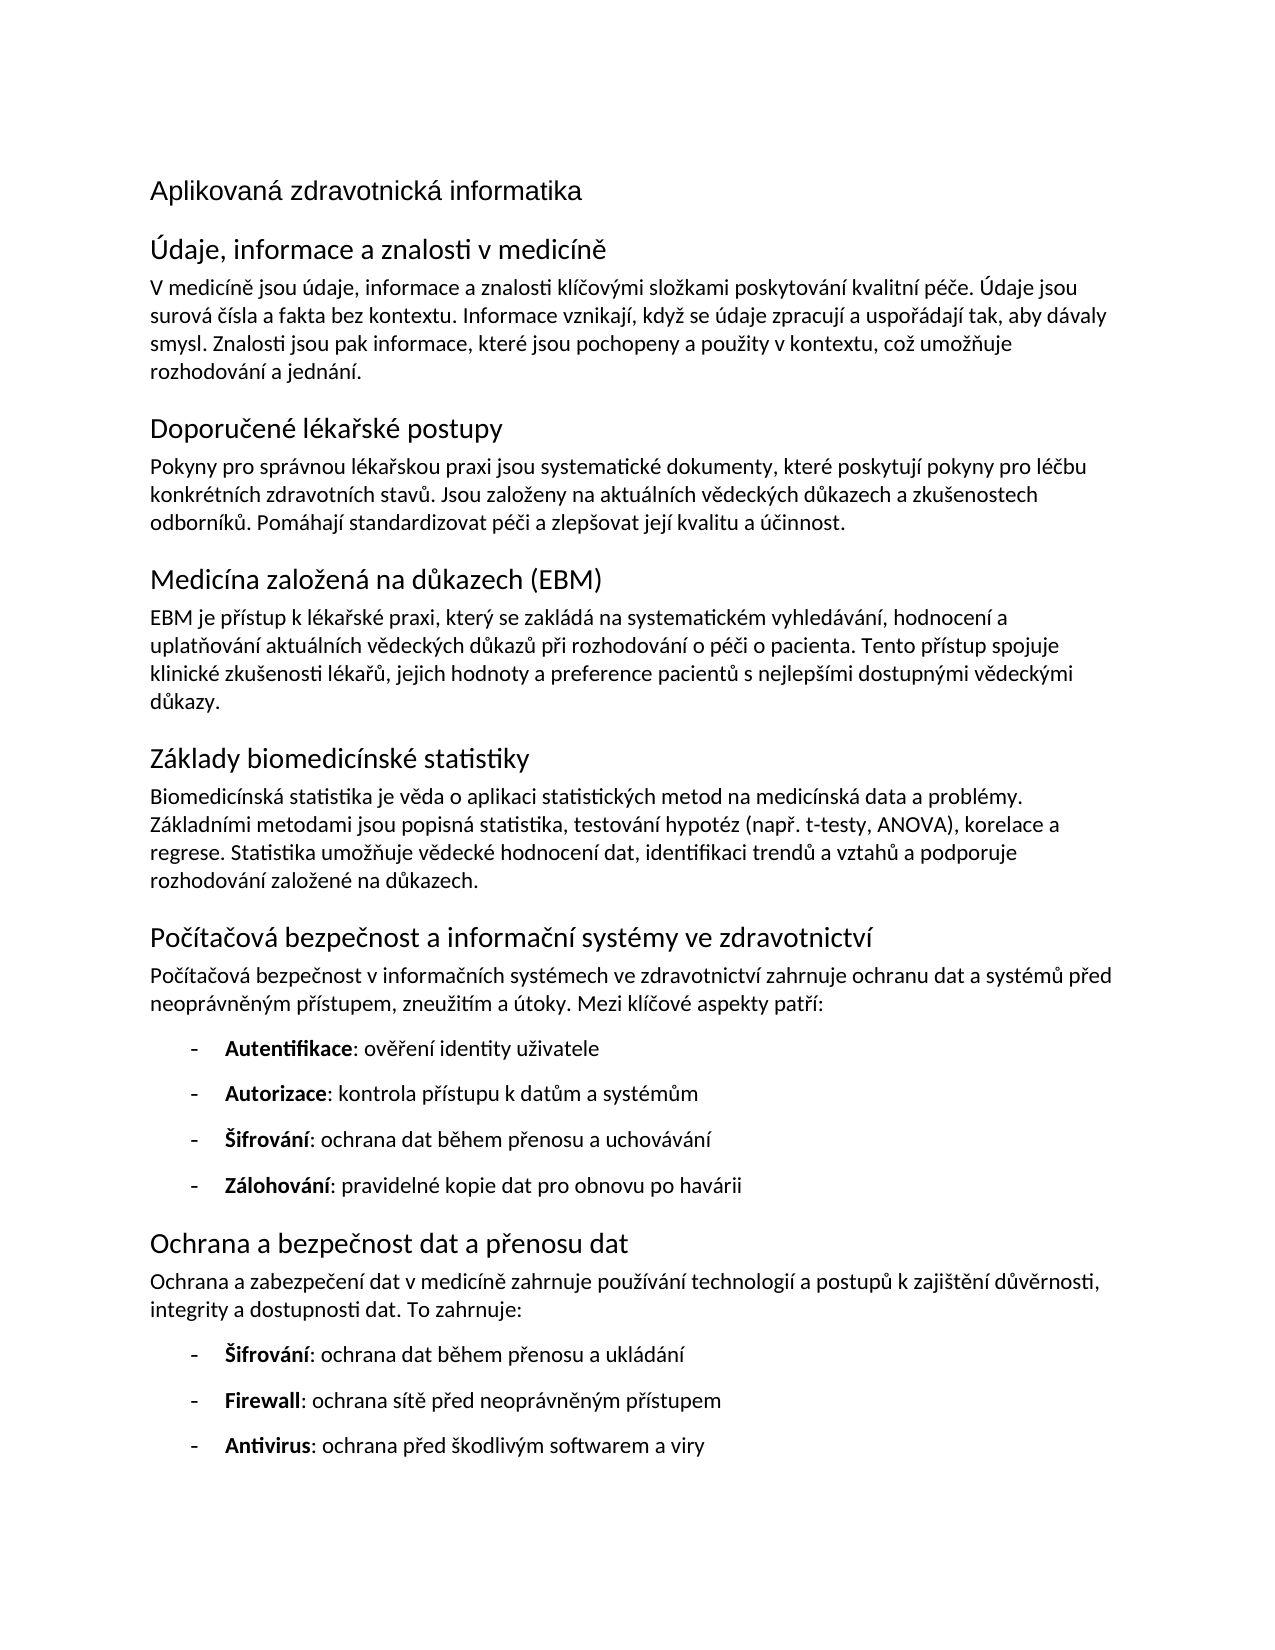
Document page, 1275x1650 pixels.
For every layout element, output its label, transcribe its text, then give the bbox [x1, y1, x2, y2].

subtitle Údaje, informace a znalosti v medicíně [150, 231, 1125, 267]
subtitle Počítačová bezpečnost a informační systémy ve zdravotnictví [150, 919, 1125, 955]
list Firewall: ochrana sítě před neoprávněným přístupem [187, 1386, 1125, 1415]
list Zálohování: pravidelné kopie dat pro obnovu po havárii [187, 1171, 1125, 1200]
subtitle Základy biomedicínské statistiky [150, 740, 1125, 776]
text Pokyny pro správnou lékařskou praxi jsou systematické dokumenty, které poskytují pokyny pro léčbu konkrétních zdravotních stavů. Jsou založeny na aktuálních vědeckých důkazech a zkušenostech odborníků. Pomáhají standardizovat péči a zlepšovat její kvalitu a účinnost. [150, 452, 1125, 536]
text Ochrana a zabezpečení dat v medicíně zahrnuje používání technologií a postupů k zajištění důvěrnosti, integrity a dostupnosti dat. To zahrnuje: [150, 1267, 1125, 1323]
list Autentifikace: ověření identity uživatele [187, 1034, 1125, 1063]
list Šifrování: ochrana dat během přenosu a ukládání [187, 1340, 1125, 1369]
list Antivirus: ochrana před škodlivým softwarem a viry [187, 1432, 1125, 1461]
list Autorizace: kontrola přístupu k datům a systémům [187, 1079, 1125, 1109]
subtitle Doporučené lékařské postupy [150, 410, 1125, 446]
text Biomedicínská statistika je věda o aplikaci statistických metod na medicínská data a problémy. Základními metodami jsou popisná statistika, testování hypotéz (např. t-testy, ANOVA), korelace a regrese. Statistika umožňuje vědecké hodnocení dat, identifikaci trendů a vztahů a podporuje rozhodování založené na důkazech. [150, 782, 1125, 894]
text Počítačová bezpečnost v informačních systémech ve zdravotnictví zahrnuje ochranu dat a systémů před neoprávněným přístupem, zneužitím a útoky. Mezi klíčové aspekty patří: [150, 961, 1125, 1017]
text EBM je přístup k lékařské praxi, který se zakládá na systematickém vyhledávání, hodnocení a uplatňování aktuálních vědeckých důkazů při rozhodování o péči o pacienta. Tento přístup spojuje klinické zkušenosti lékařů, jejich hodnoty a preference pacientů s nejlepšími dostupnými vědeckými důkazy. [150, 603, 1125, 715]
subtitle Aplikovaná zdravotnická informatika [150, 175, 1125, 206]
text V medicíně jsou údaje, informace a znalosti klíčovými složkami poskytování kvalitní péče. Údaje jsou surová čísla a fakta bez kontextu. Informace vznikají, když se údaje zpracují a uspořádají tak, aby dávaly smysl. Znalosti jsou pak informace, které jsou pochopeny a použity v kontextu, což umožňuje rozhodování a jednání. [150, 273, 1125, 385]
subtitle Ochrana a bezpečnost dat a přenosu dat [150, 1225, 1125, 1261]
subtitle Medicína založená na důkazech (EBM) [150, 561, 1125, 597]
list Šifrování: ochrana dat během přenosu a uchovávání [187, 1125, 1125, 1154]
